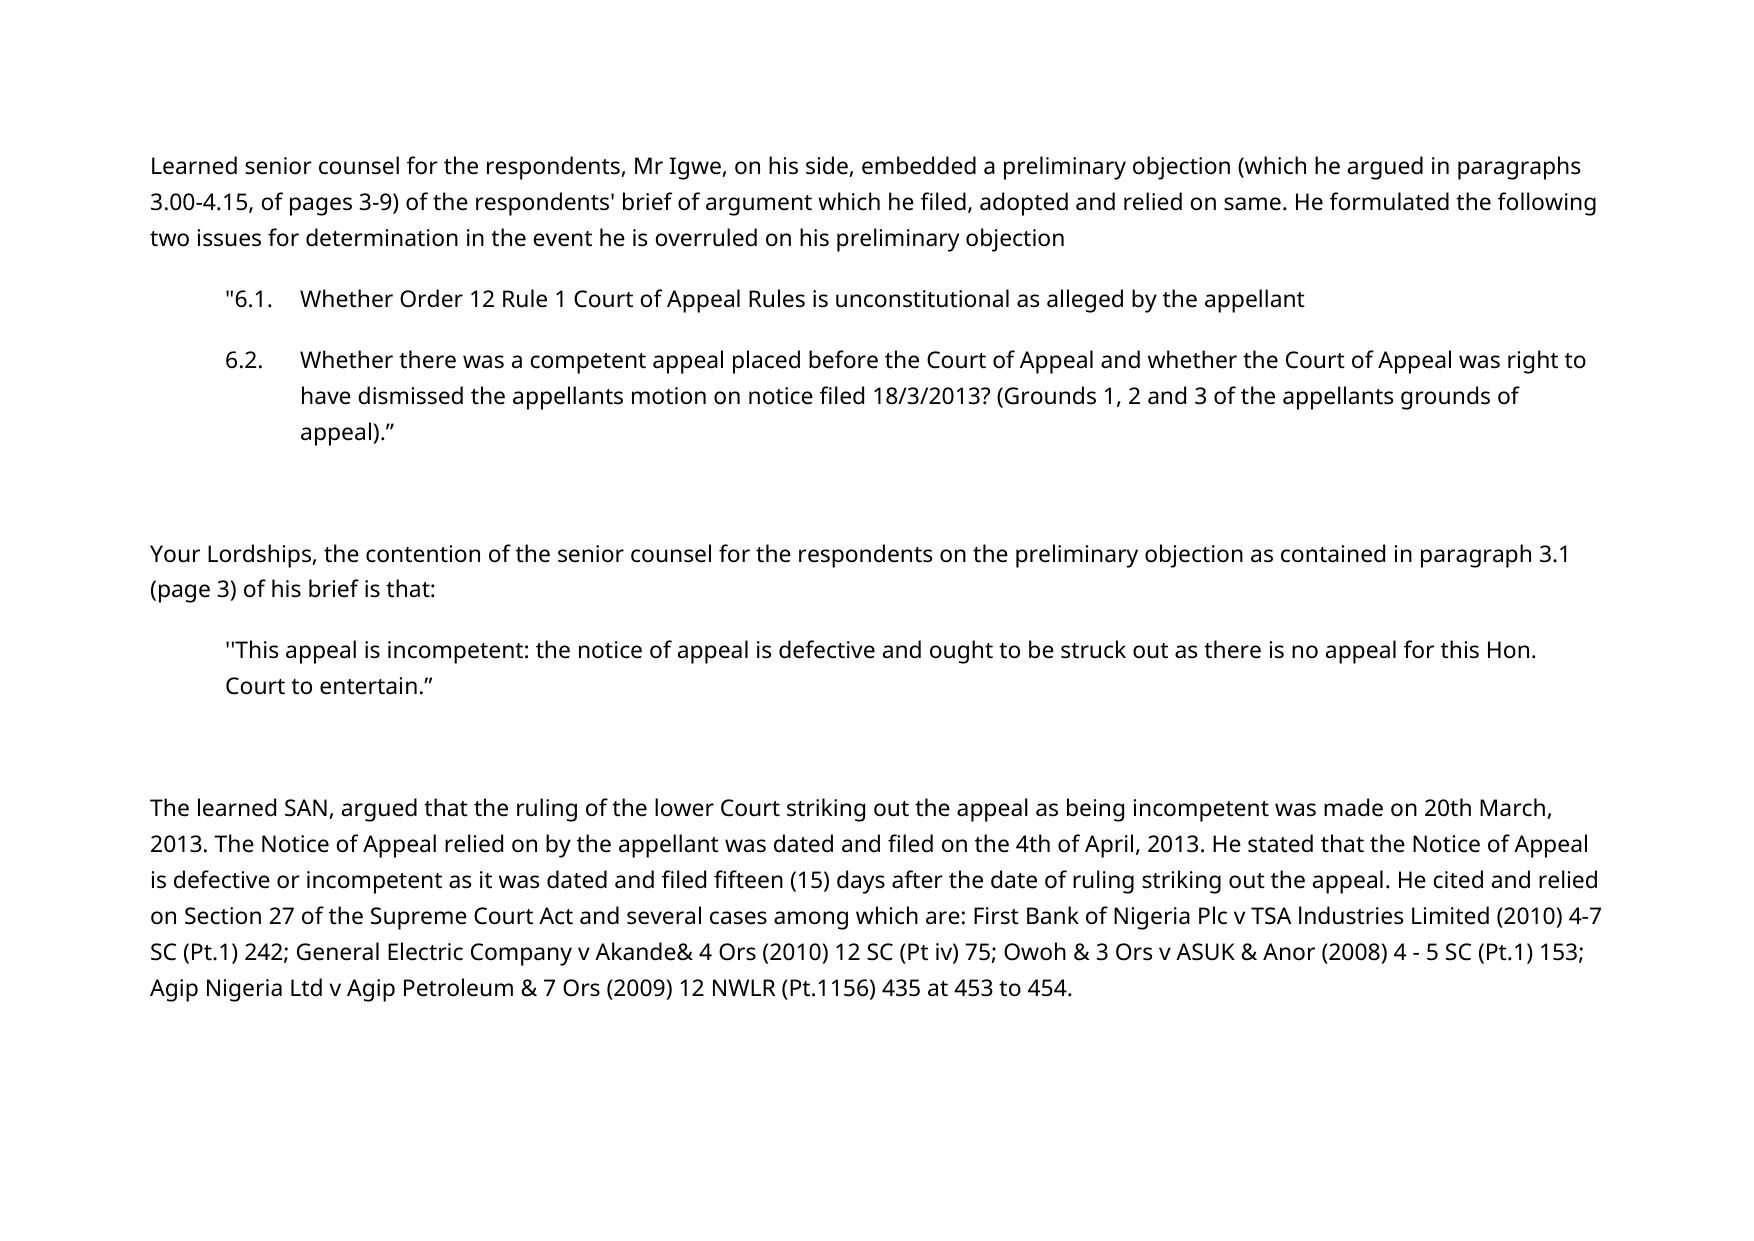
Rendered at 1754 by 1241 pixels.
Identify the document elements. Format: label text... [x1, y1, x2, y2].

text ''This appeal is incompetent: the notice of appeal is defective and ought to be struck out as there is no appeal for this Hon. Court to entertain.” [225, 634, 1604, 702]
text Learned senior counsel for the respondents, Mr Igwe, on his side, embedded a preliminary objection (which he argued in paragraphs 3.00-4.15, of pages 3-9) of the respondents' brief of argument which he filed, adopted and relied on same. He formulated the following two issues for determination in the event he is overruled on his preliminary objection [150, 150, 1604, 253]
text 6.2. Whether there was a competent appeal placed before the Court of Appeal and whether the Court of Appeal was right to have dismissed the appellants motion on notice filed 18/3/2013? (Grounds 1, 2 and 3 of the appellants grounds of appeal).” [225, 344, 1604, 447]
text Your Lordships, the contention of the senior counsel for the respondents on the preliminary objection as contained in paragraph 3.1 (page 3) of his brief is that: [150, 537, 1604, 605]
text "6.1. Whether Order 12 Rule 1 Court of Appeal Rules is unconstitutional as alleged by the appellant [225, 283, 1604, 314]
text The learned SAN, argued that the ruling of the lower Court striking out the appeal as being incompetent was made on 20th March, 2013. The Notice of Appeal relied on by the appellant was dated and filed on the 4th of April, 2013. He stated that the Notice of Appeal is defective or incompetent as it was dated and filed fifteen (15) days after the date of ruling striking out the appeal. He cited and relied on Section 27 of the Supreme Court Act and several cases among which are: First Bank of Nigeria Plc v TSA lndustries Limited (2010) 4-7 SC (Pt.1) 242; General Electric Company v Akande& 4 Ors (2010) 12 SC (Pt iv) 75; Owoh & 3 Ors v ASUK & Anor (2008) 4 - 5 SC (Pt.1) 153; Agip Nigeria Ltd v Agip Petroleum & 7 Ors (2009) 12 NWLR (Pt.1156) 435 at 453 to 454. [150, 792, 1604, 1003]
